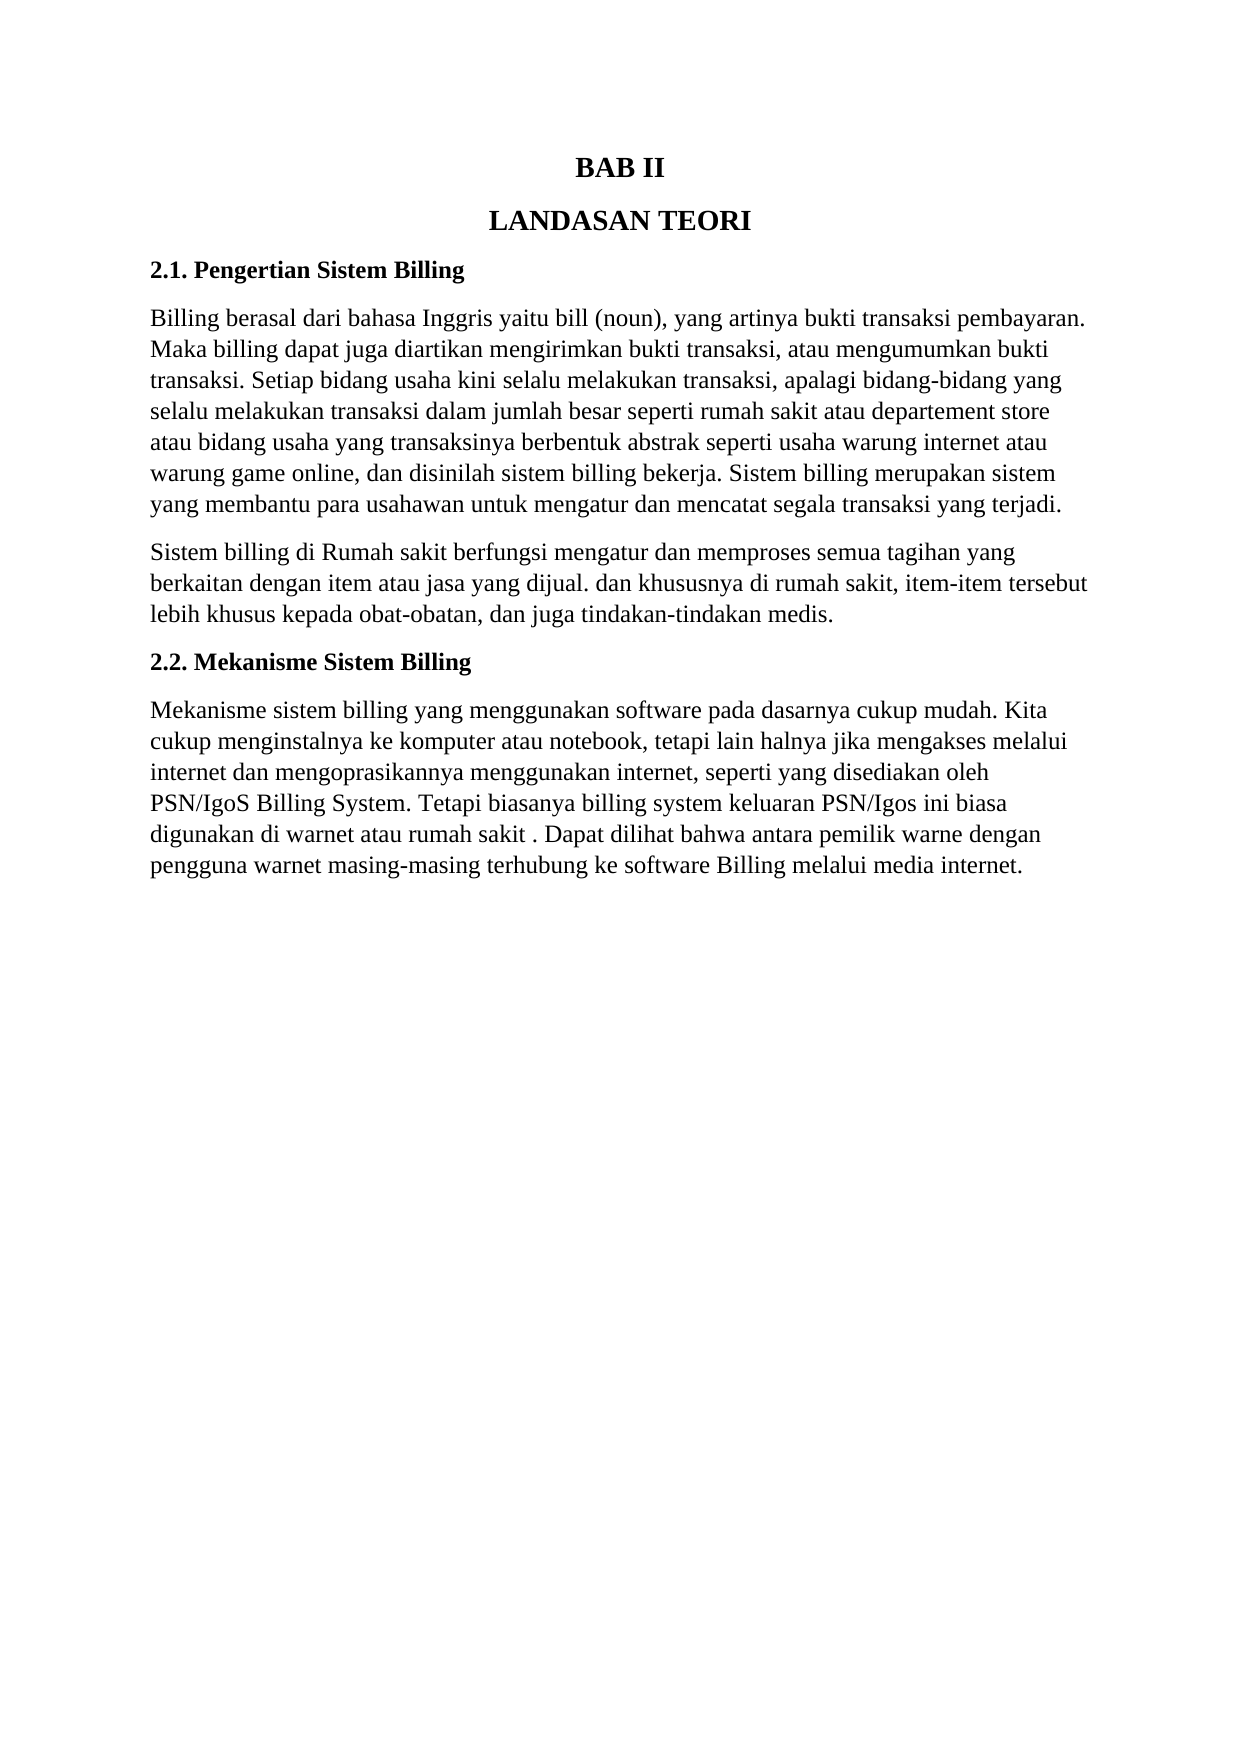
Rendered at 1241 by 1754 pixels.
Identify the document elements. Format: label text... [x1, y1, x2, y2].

text Mekanisme sistem billing yang menggunakan software pada dasarnya cukup mudah. Kita cukup menginstalnya ke komputer atau notebook, tetapi lain halnya jika mengakses melalui internet dan mengoprasikannya menggunakan internet, seperti yang disediakan oleh PSN/IgoS Billing System. Tetapi biasanya billing system keluaran PSN/Igos ini biasa digunakan di warnet atau rumah sakit . Dapat dilihat bahwa antara pemilik warne dengan pengguna warnet masing-masing terhubung ke software Billing melalui media internet. [150, 695, 1090, 879]
text 2.2. Mekanisme Sistem Billing [150, 647, 1090, 676]
text Sistem billing di Rumah sakit berfungsi mengatur dan memproses semua tagihan yang berkaitan dengan item atau jasa yang dijual. dan khususnya di rumah sakit, item-item tersebut lebih khusus kepada obat-obatan, dan juga tindakan-tindakan medis. [150, 537, 1090, 628]
text LANDASAN TEORI [150, 203, 1090, 236]
text Billing berasal dari bahasa Inggris yaitu bill (noun), yang artinya bukti transaksi pembayaran. Maka billing dapat juga diartikan mengirimkan bukti transaksi, atau mengumumkan bukti transaksi. Setiap bidang usaha kini selalu melakukan transaksi, apalagi bidang-bidang yang selalu melakukan transaksi dalam jumlah besar seperti rumah sakit atau departement store atau bidang usaha yang transaksinya berbentuk abstrak seperti usaha warung internet atau warung game online, dan disinilah sistem billing bekerja. Sistem billing merupakan sistem yang membantu para usahawan untuk mengatur dan mencatat segala transaksi yang terjadi. [150, 303, 1090, 518]
text 2.1. Pengertian Sistem Billing [150, 256, 1090, 284]
text BAB II [150, 150, 1090, 183]
